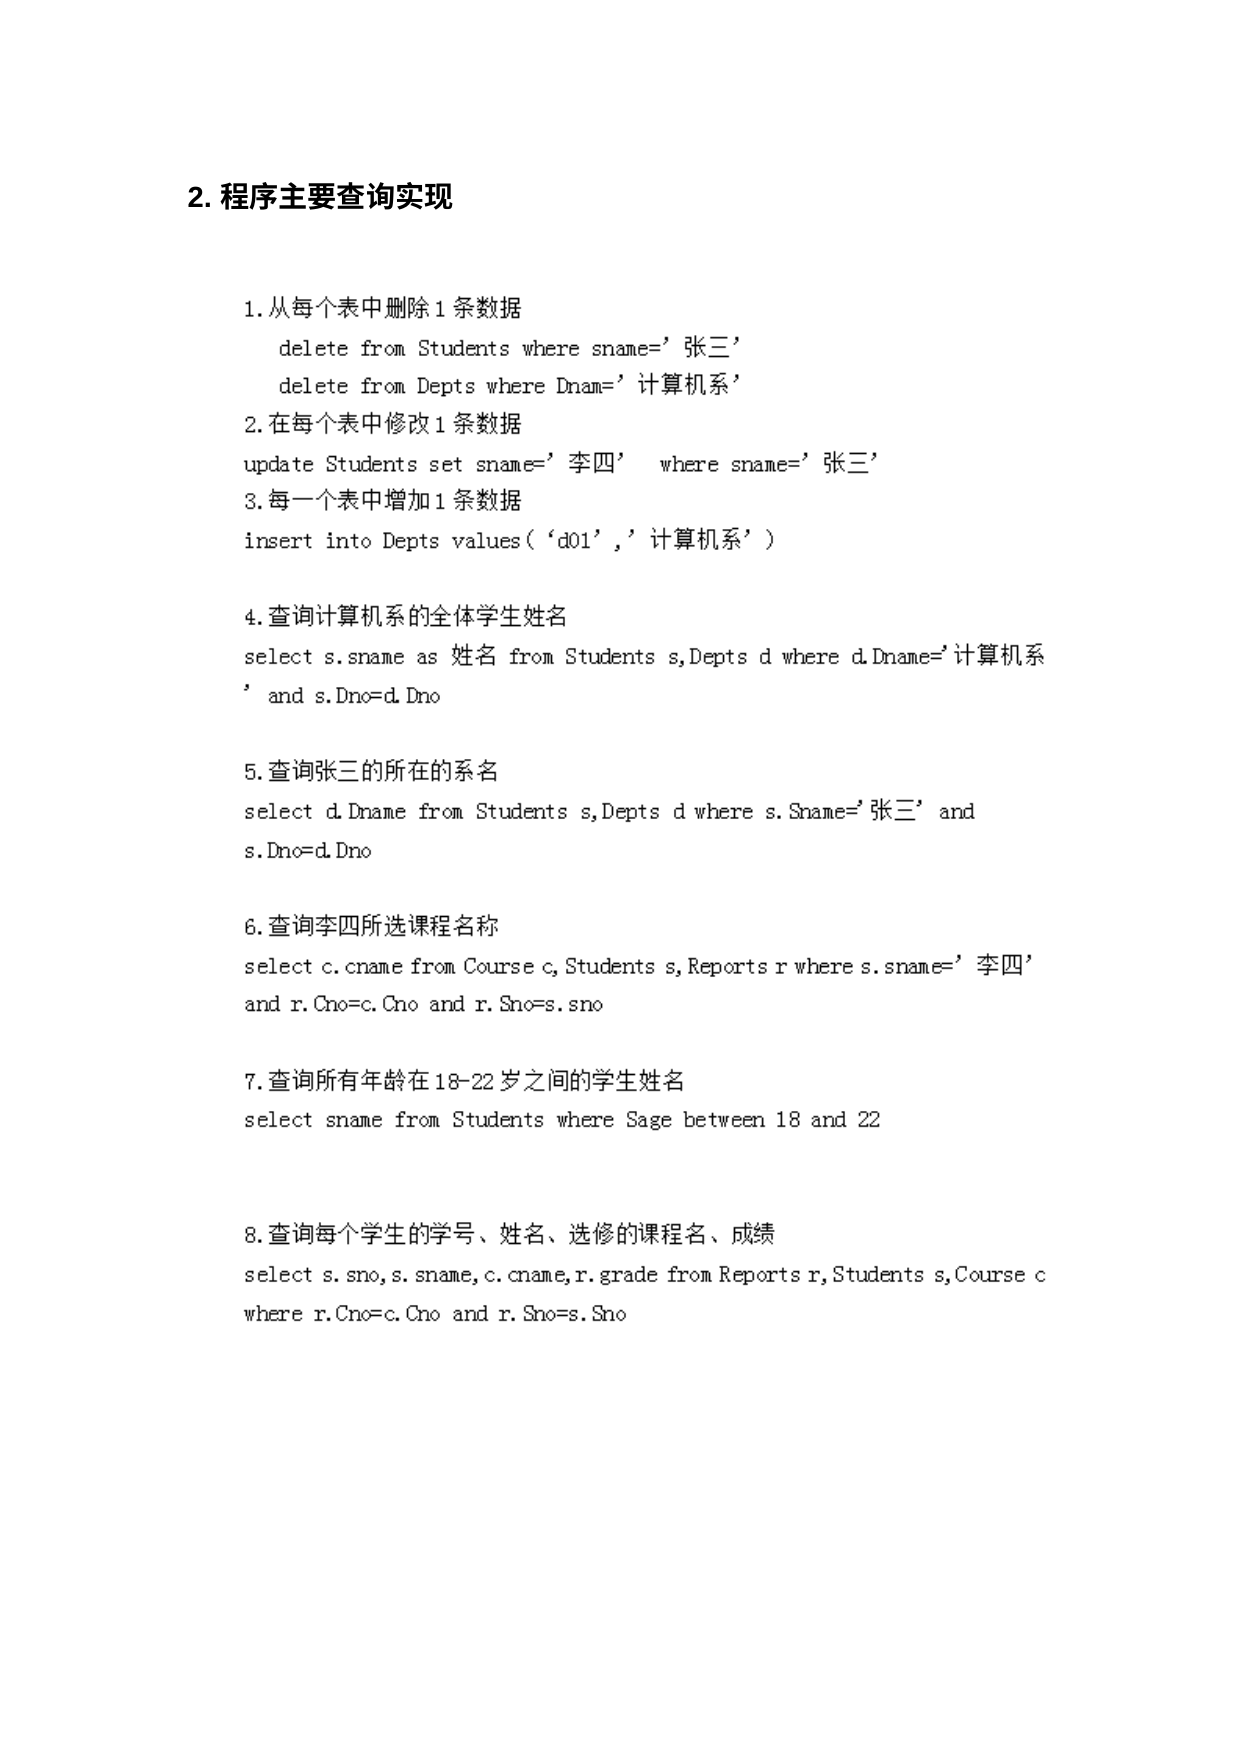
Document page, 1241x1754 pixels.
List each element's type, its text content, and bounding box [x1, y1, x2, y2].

picture [235, 284, 1064, 1329]
subtitle 程序主要查询实现 [187, 162, 1053, 227]
